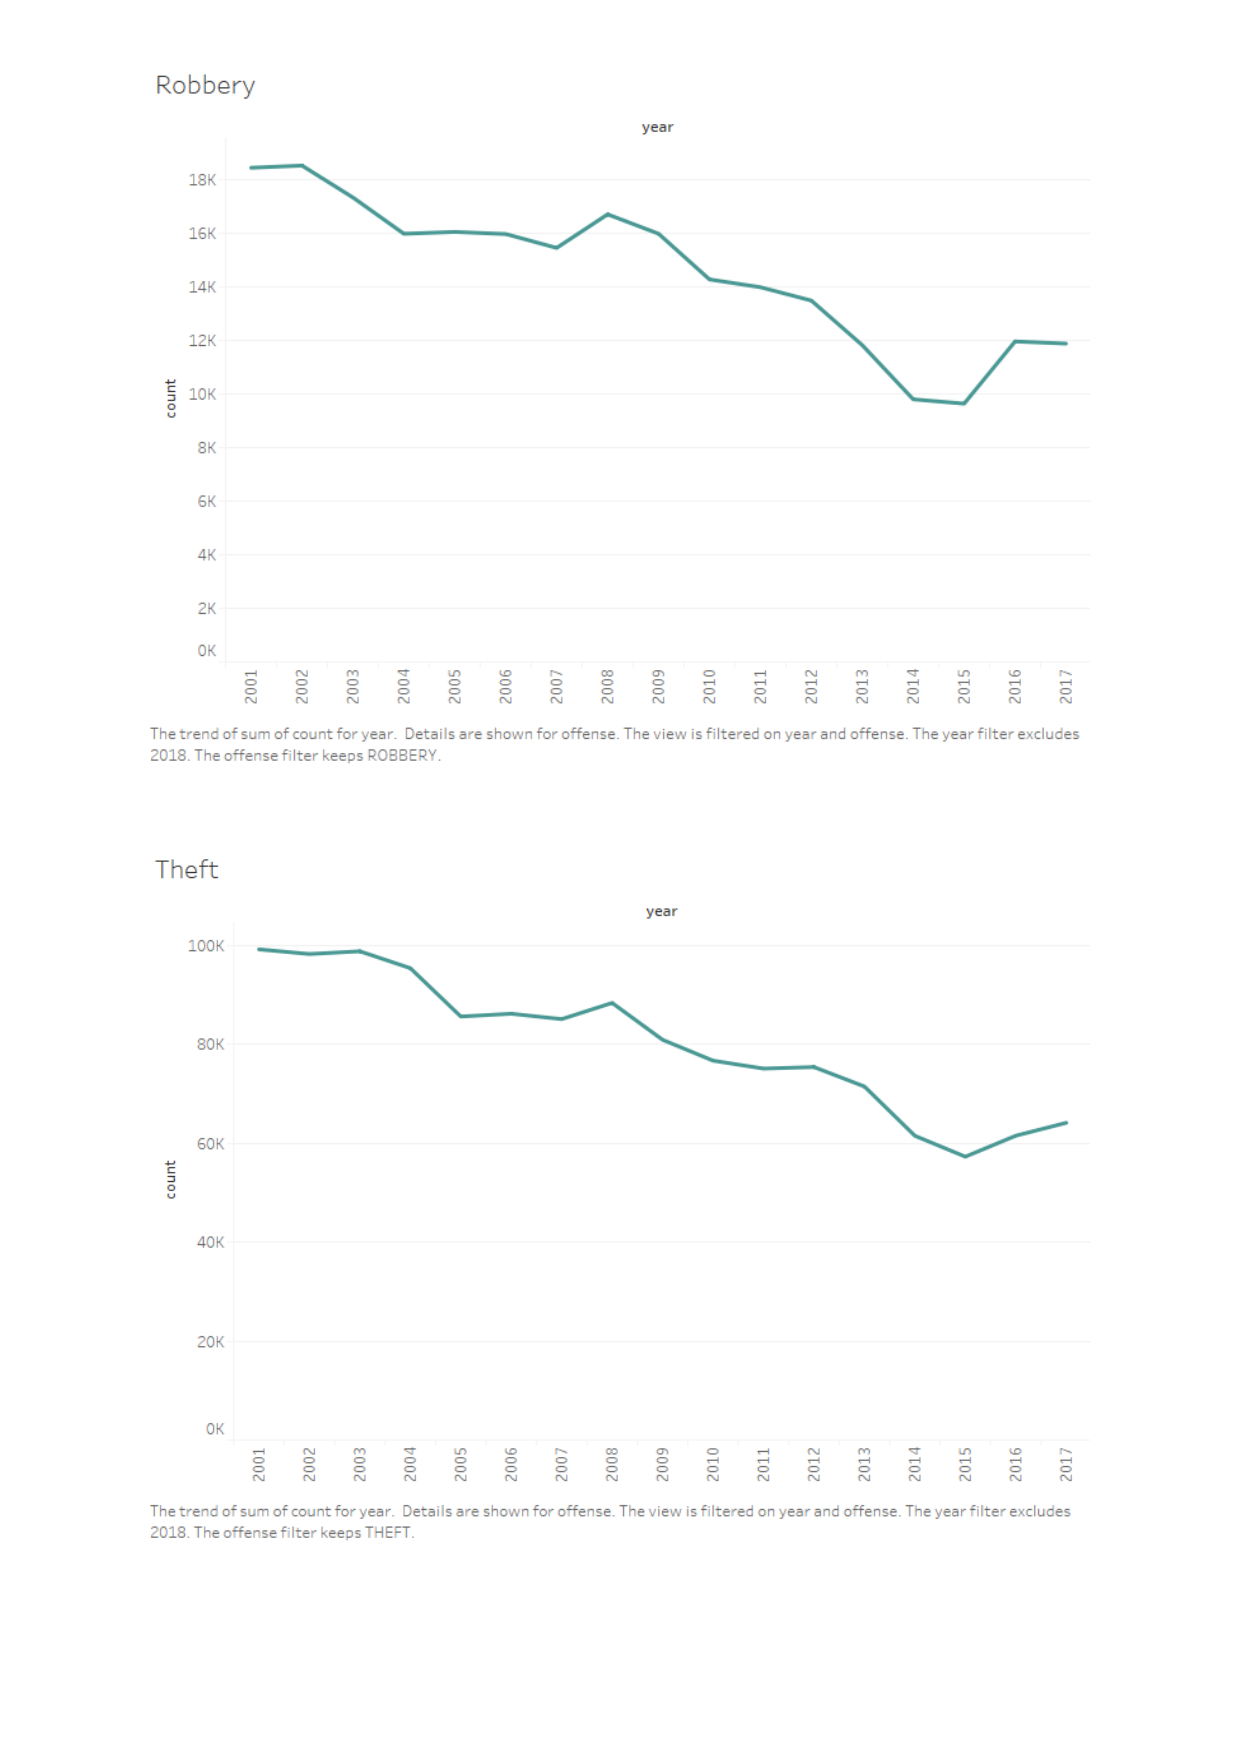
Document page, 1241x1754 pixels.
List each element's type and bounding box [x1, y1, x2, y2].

picture [150, 59, 1091, 766]
picture [150, 843, 1091, 1543]
